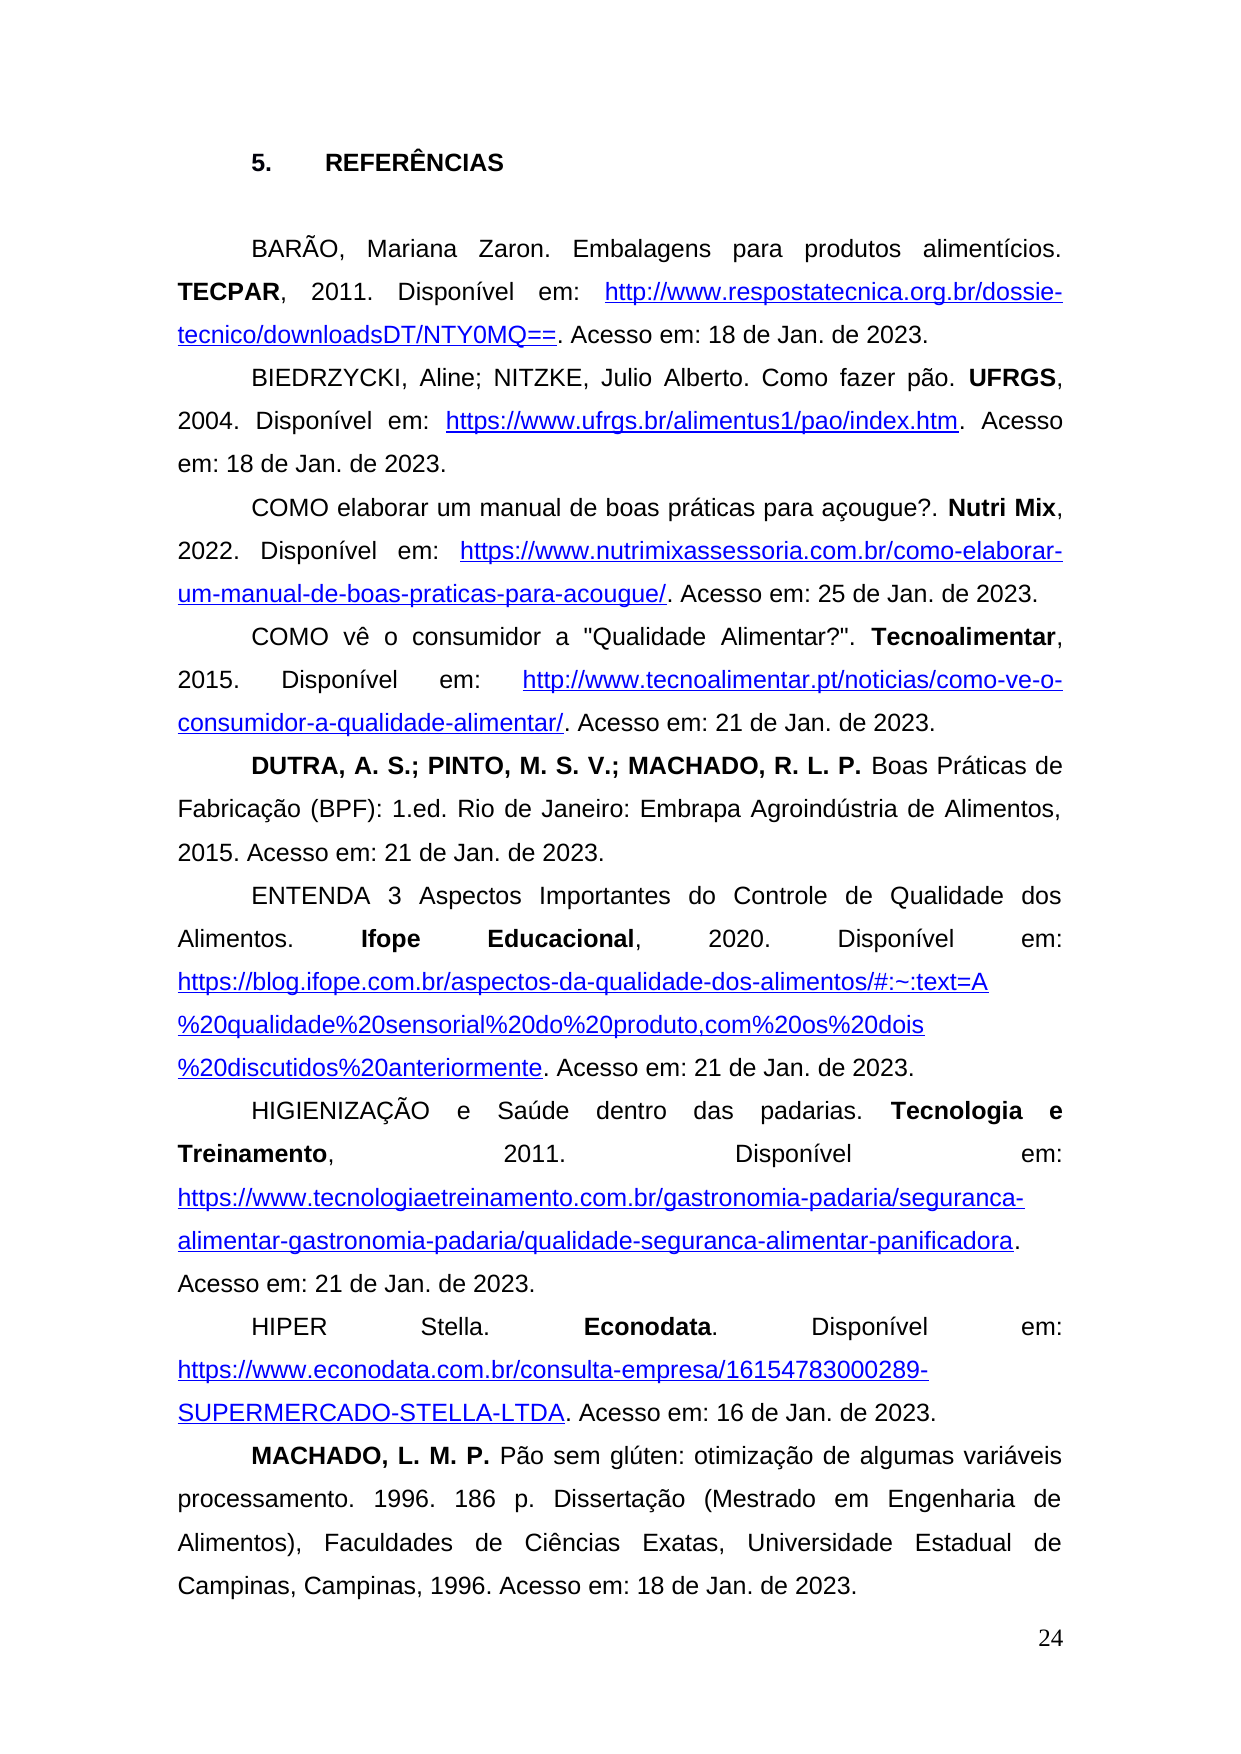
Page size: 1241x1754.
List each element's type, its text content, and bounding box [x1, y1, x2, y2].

text HIPER Stella. Econodata. Disponível em: https://www.econodata.com.br/consulta-empresa/16154783000289-SUPERMERCADO-STELLA-LTDA. Acesso em: 16 de Jan. de 2023. [177, 1312, 1063, 1427]
text MACHADO, L. M. P. Pão sem glúten: otimização de algumas variáveis processamento. 1996. 186 p. Dissertação (Mestrado em Engenharia de Alimentos), Faculdades de Ciências Exatas, Universidade Estadual de Campinas, Campinas, 1996. Acesso em: 18 de Jan. de 2023. [177, 1441, 1063, 1599]
text DUTRA, A. S.; PINTO, M. S. V.; MACHADO, R. L. P. Boas Práticas de Fabricação (BPF): 1.ed. Rio de Janeiro: Embrapa Agroindústria de Alimentos, 2015. Acesso em: 21 de Jan. de 2023. [177, 751, 1063, 866]
text COMO elaborar um manual de boas práticas para açougue?. Nutri Mix, 2022. Disponível em: https://www.nutrimixassessoria.com.br/como-elaborar-um-manual-de-boas-praticas-para-acougue/. Acesso em: 25 de Jan. de 2023. [177, 493, 1063, 608]
text BARÃO, Mariana Zaron. Embalagens para produtos alimentícios. TECPAR, 2011. Disponível em: http://www.respostatecnica.org.br/dossie-tecnico/downloadsDT/NTY0MQ==. Acesso em: 18 de Jan. de 2023. [177, 234, 1063, 349]
text ENTENDA 3 Aspectos Importantes do Controle de Qualidade dos Alimentos. Ifope Educacional, 2020. Disponível em: https://blog.ifope.com.br/aspectos-da-qualidade-dos-alimentos/#:~:text=A%20qualidade%20sensorial%20do%20produto,com%20os%20dois%20discutidos%20anteriormente. Acesso em: 21 de Jan. de 2023. [177, 881, 1063, 1082]
text BIEDRZYCKI, Aline; NITZKE, Julio Alberto. Como fazer pão. UFRGS, 2004. Disponível em: https://www.ufrgs.br/alimentus1/pao/index.htm. Acesso em: 18 de Jan. de 2023. [177, 363, 1063, 478]
text HIGIENIZAÇÃO e Saúde dentro das padarias. Tecnologia e Treinamento, 2011. Disponível em: https://www.tecnologiaetreinamento.com.br/gastronomia-padaria/seguranca-alimentar-gastronomia-padaria/qualidade-seguranca-alimentar-panificadora. Acesso em: 21 de Jan. de 2023. [177, 1096, 1063, 1298]
text COMO vê o consumidor a "Qualidade Alimentar?". Tecnoalimentar, 2015. Disponível em: http://www.tecnoalimentar.pt/noticias/como-ve-o-consumidor-a-qualidade-alimentar/. Acesso em: 21 de Jan. de 2023. [177, 622, 1063, 737]
list REFERÊNCIAS [177, 148, 1063, 176]
